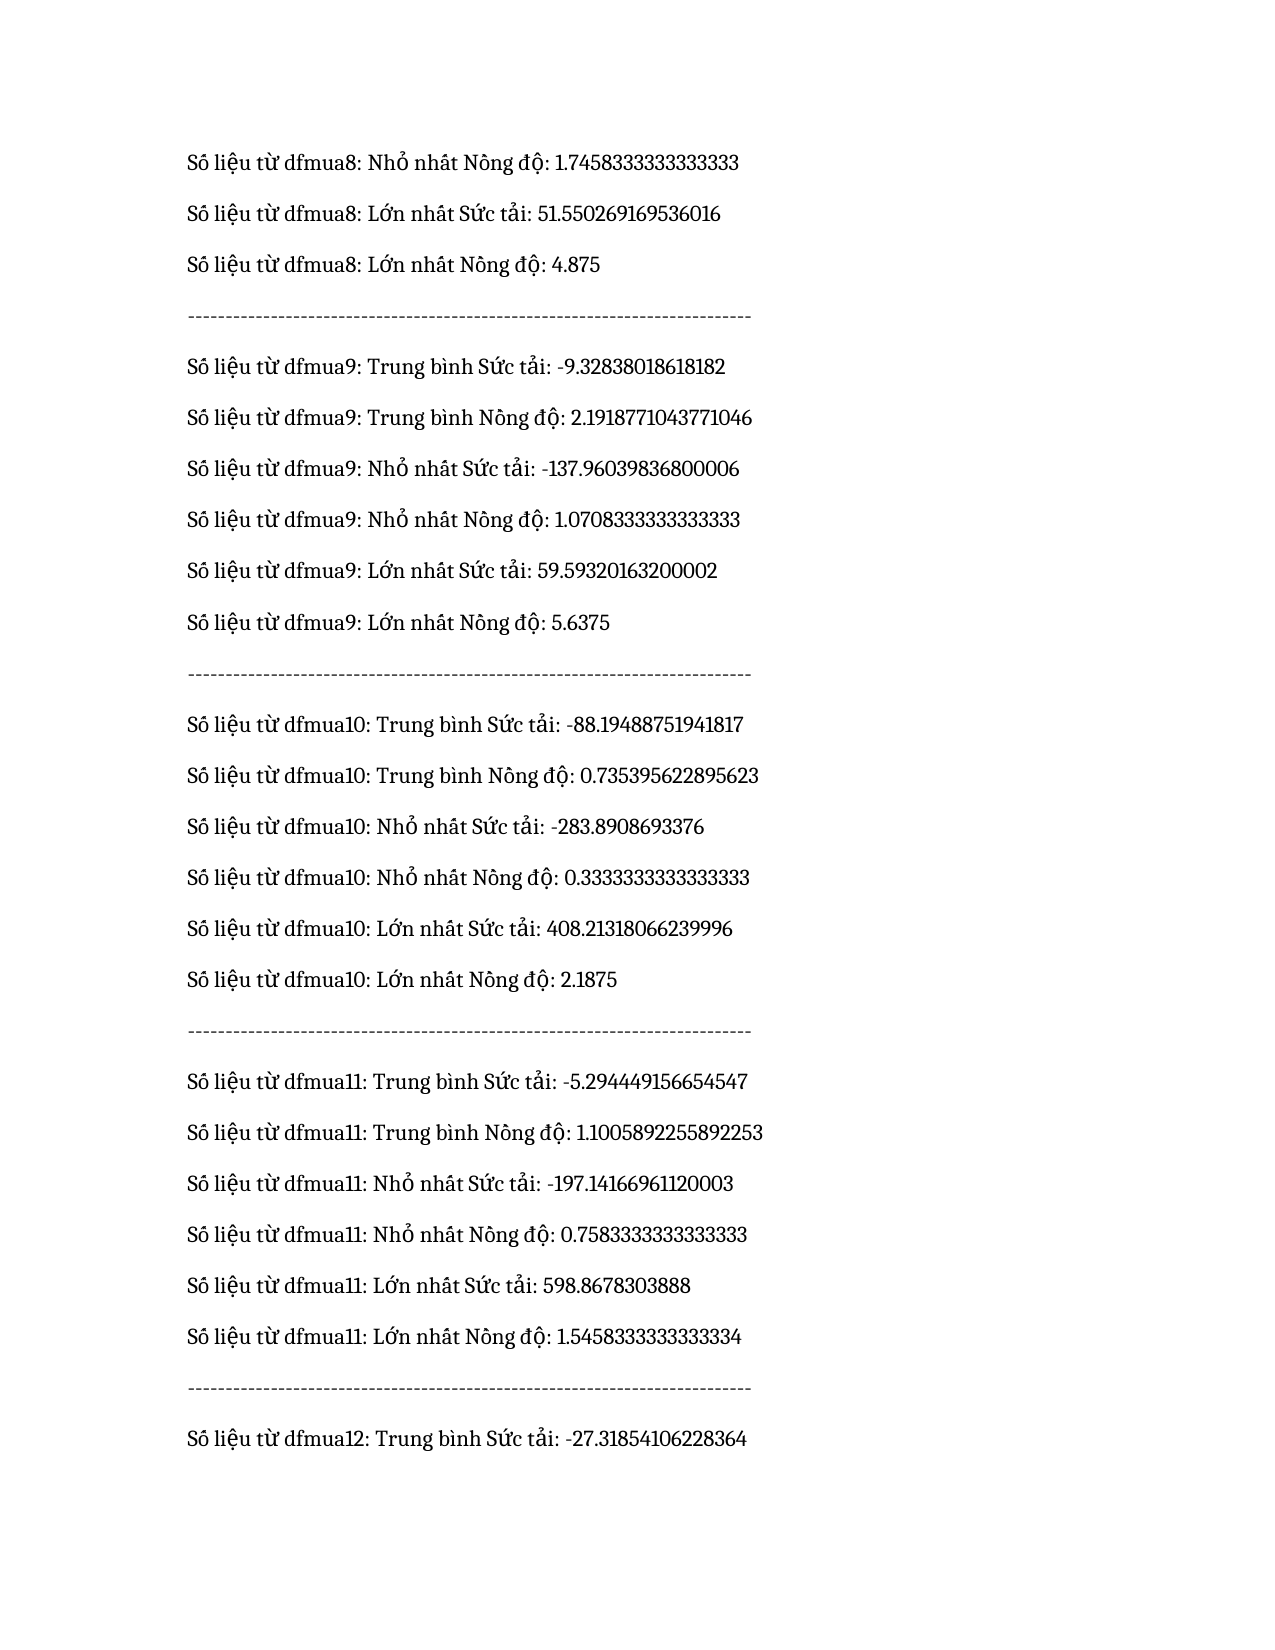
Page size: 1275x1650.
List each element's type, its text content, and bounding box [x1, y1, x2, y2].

text Số liệu từ dfmua8: Lớn nhất Nồng độ: 4.875 [187, 252, 1087, 278]
text Số liệu từ dfmua10: Trung bình Nồng độ: 0.735395622895623 [187, 762, 1087, 789]
text Số liệu từ dfmua10: Lớn nhất Sức tải: 408.21318066239996 [187, 916, 1087, 942]
text Số liệu từ dfmua9: Nhỏ nhất Nồng độ: 1.0708333333333333 [187, 507, 1087, 534]
text Số liệu từ dfmua9: Lớn nhất Sức tải: 59.59320163200002 [187, 558, 1087, 585]
text Số liệu từ dfmua11: Trung bình Nồng độ: 1.1005892255892253 [187, 1120, 1087, 1146]
text Số liệu từ dfmua10: Trung bình Sức tải: -88.19488751941817 [187, 711, 1087, 738]
text Số liệu từ dfmua11: Nhỏ nhất Sức tải: -197.14166961120003 [187, 1171, 1087, 1197]
text Số liệu từ dfmua8: Nhỏ nhất Nồng độ: 1.7458333333333333 [187, 150, 1087, 176]
text Số liệu từ dfmua9: Trung bình Sức tải: -9.32838018618182 [187, 354, 1087, 381]
text Số liệu từ dfmua8: Lớn nhất Sức tải: 51.550269169536016 [187, 201, 1087, 227]
text Số liệu từ dfmua12: Trung bình Sức tải: -27.31854106228364 [187, 1426, 1087, 1452]
text Số liệu từ dfmua9: Nhỏ nhất Sức tải: -137.96039836800006 [187, 456, 1087, 483]
text Số liệu từ dfmua10: Lớn nhất Nồng độ: 2.1875 [187, 967, 1087, 993]
text --------------------------------------------------------------------------- [187, 303, 1087, 329]
text --------------------------------------------------------------------------- [187, 660, 1087, 687]
text Số liệu từ dfmua10: Nhỏ nhất Nồng độ: 0.3333333333333333 [187, 864, 1087, 891]
text Số liệu từ dfmua11: Trung bình Sức tải: -5.294449156654547 [187, 1069, 1087, 1095]
text Số liệu từ dfmua11: Nhỏ nhất Nồng độ: 0.7583333333333333 [187, 1222, 1087, 1248]
text Số liệu từ dfmua11: Lớn nhất Sức tải: 598.8678303888 [187, 1273, 1087, 1299]
text Số liệu từ dfmua10: Nhỏ nhất Sức tải: -283.8908693376 [187, 813, 1087, 840]
text --------------------------------------------------------------------------- [187, 1375, 1087, 1401]
text --------------------------------------------------------------------------- [187, 1018, 1087, 1044]
text Số liệu từ dfmua11: Lớn nhất Nồng độ: 1.5458333333333334 [187, 1324, 1087, 1350]
text Số liệu từ dfmua9: Lớn nhất Nồng độ: 5.6375 [187, 609, 1087, 636]
text Số liệu từ dfmua9: Trung bình Nồng độ: 2.1918771043771046 [187, 405, 1087, 432]
